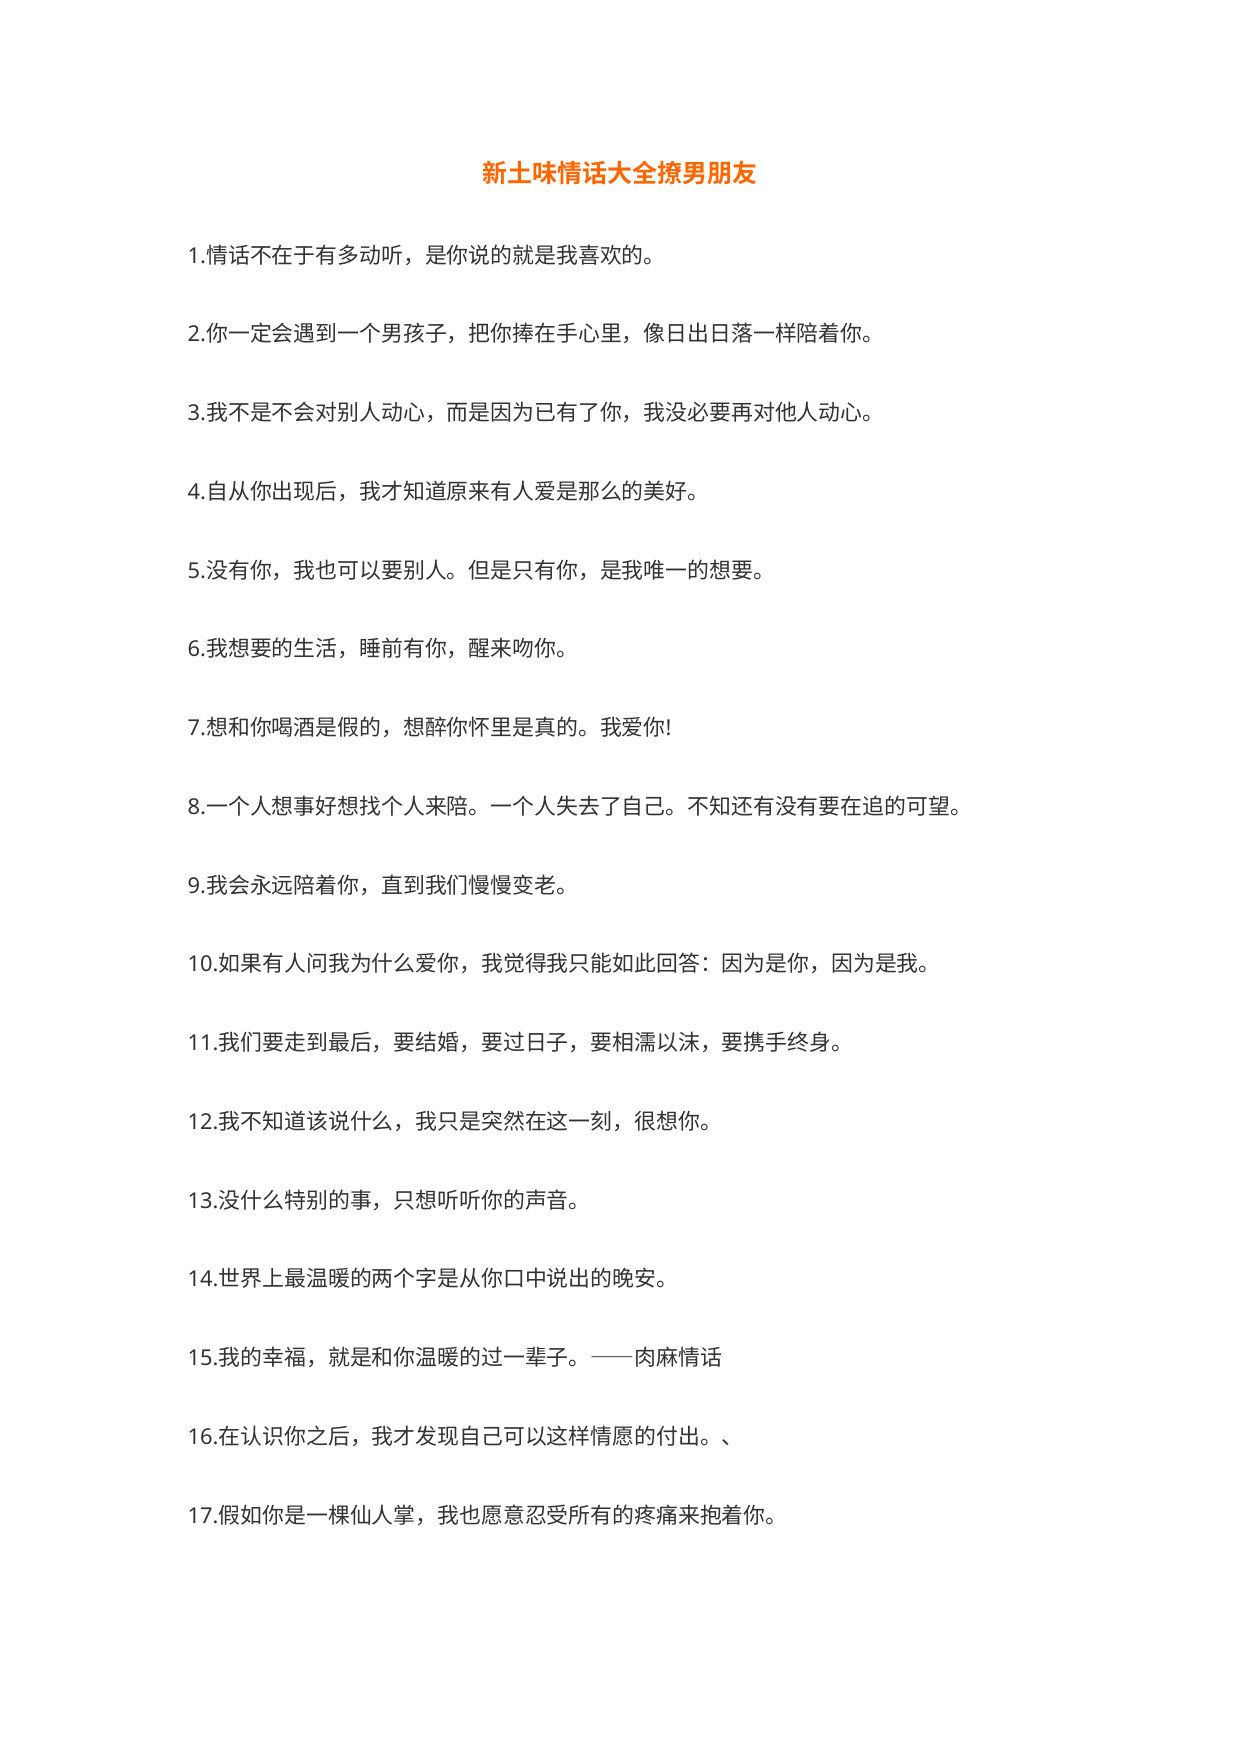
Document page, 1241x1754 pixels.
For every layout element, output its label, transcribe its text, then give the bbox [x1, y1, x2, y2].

text 15.我的幸福，就是和你温暖的过一辈子。——肉麻情话 [187, 1332, 1053, 1372]
text 2.你一定会遇到一个男孩子，把你捧在手心里，像日出日落一样陪着你。 [187, 309, 1053, 348]
text 3.我不是不会对别人动心，而是因为已有了你，我没必要再对他人动心。 [187, 387, 1053, 427]
text 6.我想要的生活，睡前有你，醒来吻你。 [187, 624, 1053, 663]
text 12.我不知道该说什么，我只是突然在这一刻，很想你。 [187, 1096, 1053, 1136]
text 10.如果有人问我为什么爱你，我觉得我只能如此回答：因为是你，因为是我。 [187, 939, 1053, 978]
text 1.情话不在于有多动听，是你说的就是我喜欢的。 [187, 230, 1053, 269]
text 17.假如你是一棵仙人掌，我也愿意忍受所有的疼痛来抱着你。 [187, 1490, 1053, 1529]
text 新土味情话大全撩男朋友 [187, 150, 1053, 190]
text 14.世界上最温暖的两个字是从你口中说出的晚安。 [187, 1254, 1053, 1293]
text 4.自从你出现后，我才知道原来有人爱是那么的美好。 [187, 466, 1053, 506]
text 11.我们要走到最后，要结婚，要过日子，要相濡以沫，要携手终身。 [187, 1017, 1053, 1057]
text 13.没什么特别的事，只想听听你的声音。 [187, 1175, 1053, 1214]
text 9.我会永远陪着你，直到我们慢慢变老。 [187, 860, 1053, 899]
text 16.在认识你之后，我才发现自己可以这样情愿的付出。、 [187, 1411, 1053, 1451]
text 5.没有你，我也可以要别人。但是只有你，是我唯一的想要。 [187, 545, 1053, 584]
text 8.一个人想事好想找个人来陪。一个人失去了自己。不知还有没有要在追的可望。 [187, 781, 1053, 821]
text 7.想和你喝酒是假的，想醉你怀里是真的。我爱你! [187, 702, 1053, 742]
